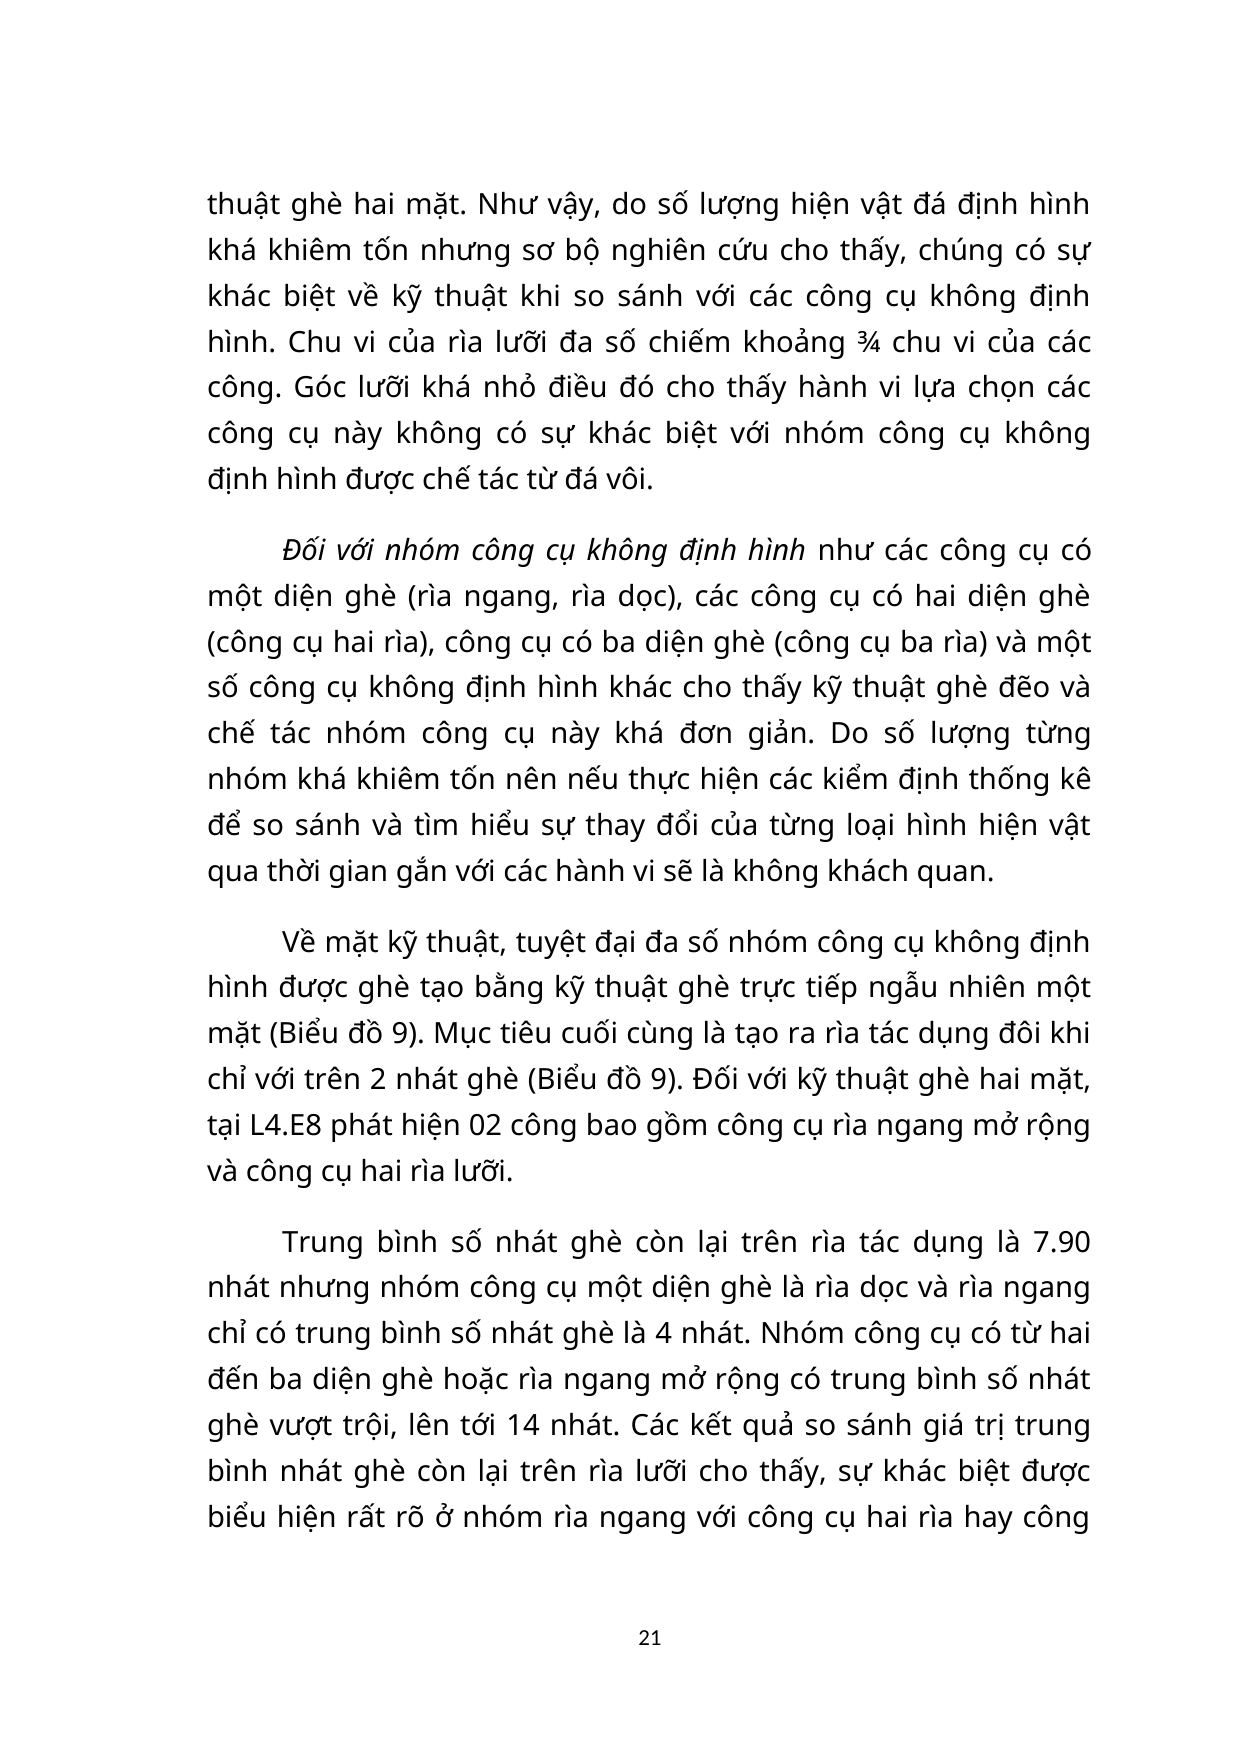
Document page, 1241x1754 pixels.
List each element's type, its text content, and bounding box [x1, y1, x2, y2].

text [207, 177, 1092, 498]
text Về mặt kỹ thuật, tuyệt đại đa số nhóm công cụ không định hình được ghè tạo bằng kỹ thuật ghè trực tiếp ngẫu nhiên một mặt (Biểu đồ 9). Mục tiêu cuối cùng là tạo ra rìa tác dụng đôi khi chỉ với trên 2 nhát ghè (Biểu đồ 9). Đối với kỹ thuật ghè hai mặt, tại L4.E8 phát hiện 02 công bao gồm công cụ rìa ngang mở rộng và công cụ hai rìa lưỡi. [207, 915, 1092, 1190]
text Đối với nhóm công cụ không định hình như các công cụ có một diện ghè (rìa ngang, rìa dọc), các công cụ có hai diện ghè (công cụ hai rìa), công cụ có ba diện ghè (công cụ ba rìa) và một số công cụ không định hình khác cho thấy kỹ thuật ghè đẽo và chế tác nhóm công cụ này khá đơn giản. Do số lượng từng nhóm khá khiêm tốn nên nếu thực hiện các kiểm định thống kê để so sánh và tìm hiểu sự thay đổi của từng loại hình hiện vật qua thời gian gắn với các hành vi sẽ là không khách quan. [207, 523, 1092, 890]
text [207, 1215, 1092, 1536]
